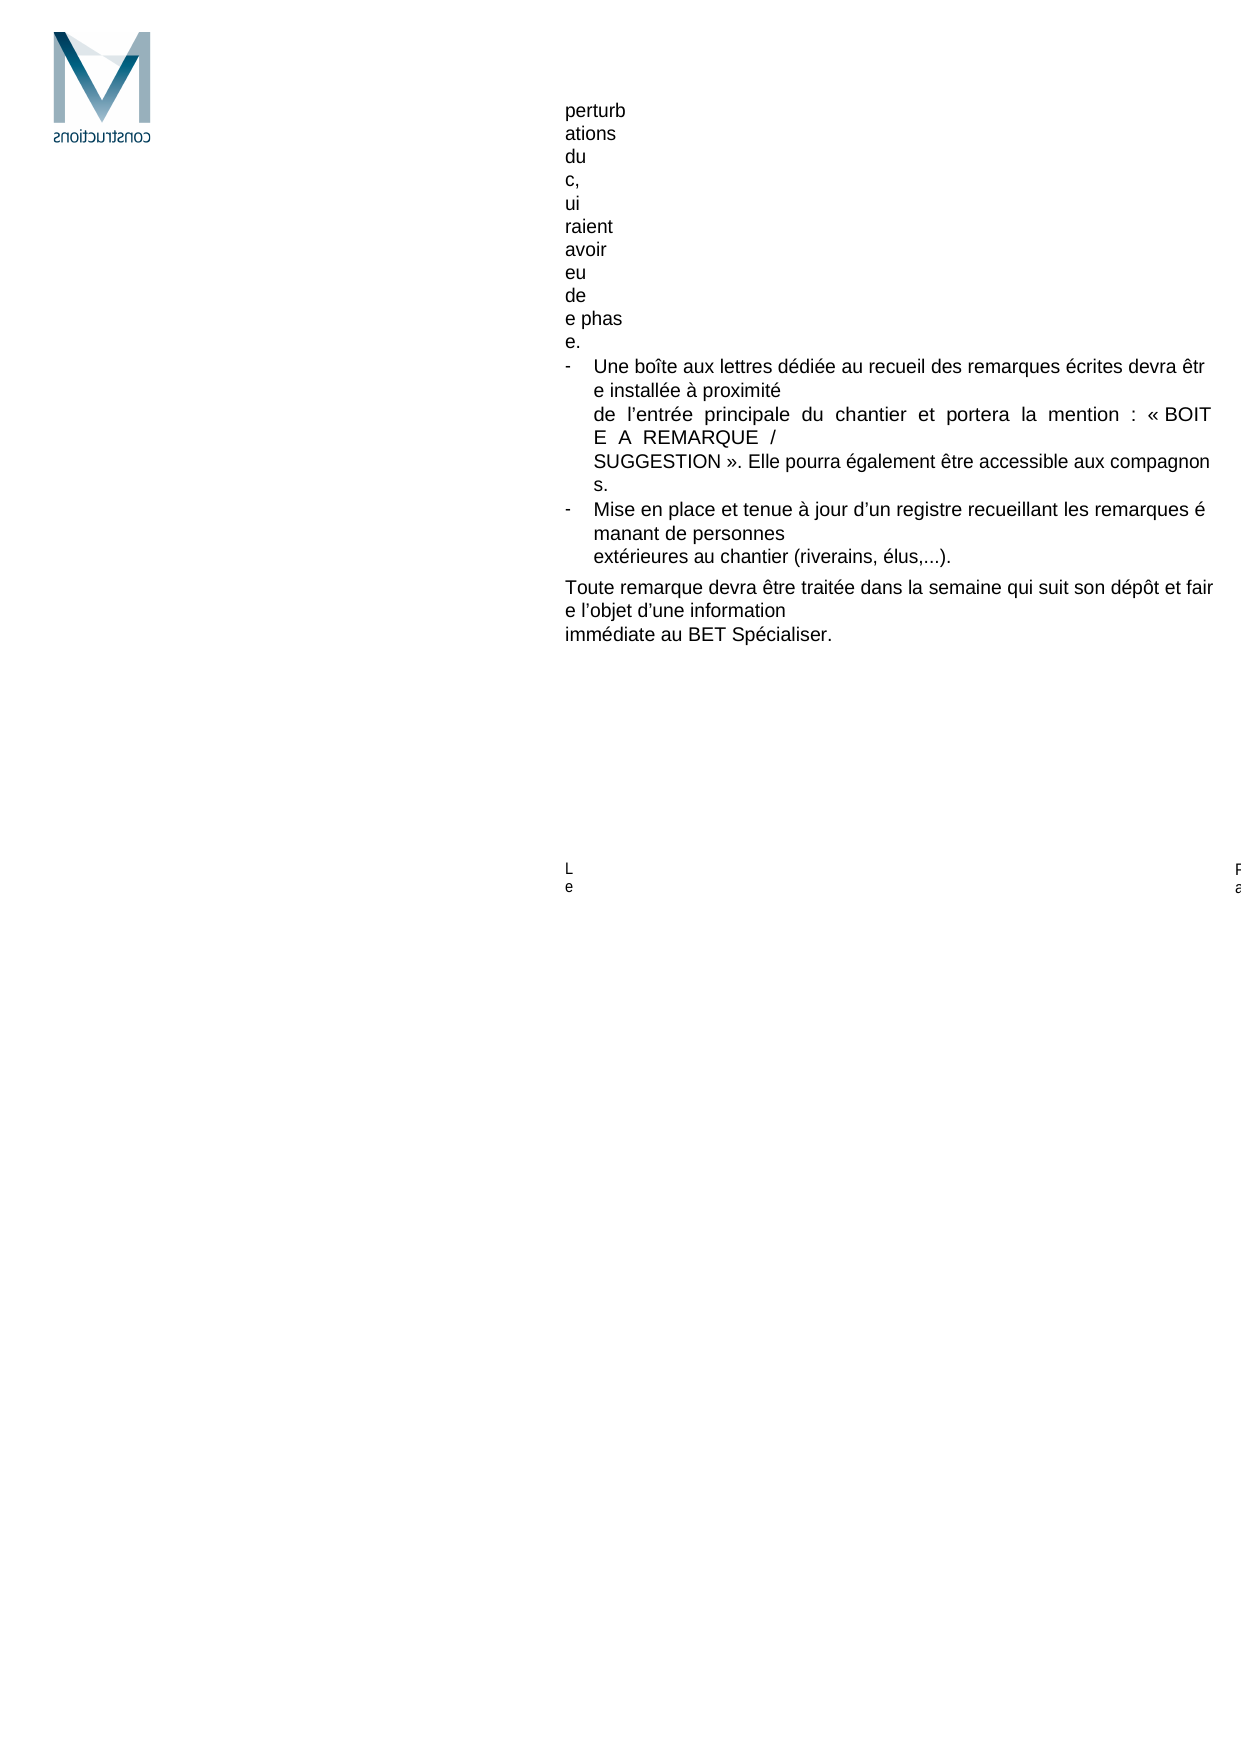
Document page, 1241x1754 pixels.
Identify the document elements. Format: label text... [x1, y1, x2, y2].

text - [565, 497, 581, 520]
text SUGGESTION ». Elle pourra également être accessible aux compagnons. [593, 450, 1214, 496]
text - [565, 354, 581, 377]
text Une boîte aux lettres dédiée au recueil des remarques écrites devra être installée à proximité de l’entrée principale du chantier et portera la mention : « BOITE A REMARQUE / [593, 355, 1214, 449]
picture [53, 32, 151, 146]
text Toute remarque devra être traitée dans la semaine qui suit son dépôt et faire l’objet d’une information immédiate au BET Spécialiser. [565, 575, 1214, 646]
text Mise en place et tenue à jour d’un registre recueillant les remarques émanant de personnes extérieures au chantier (riverains, élus,...). [593, 498, 1214, 568]
